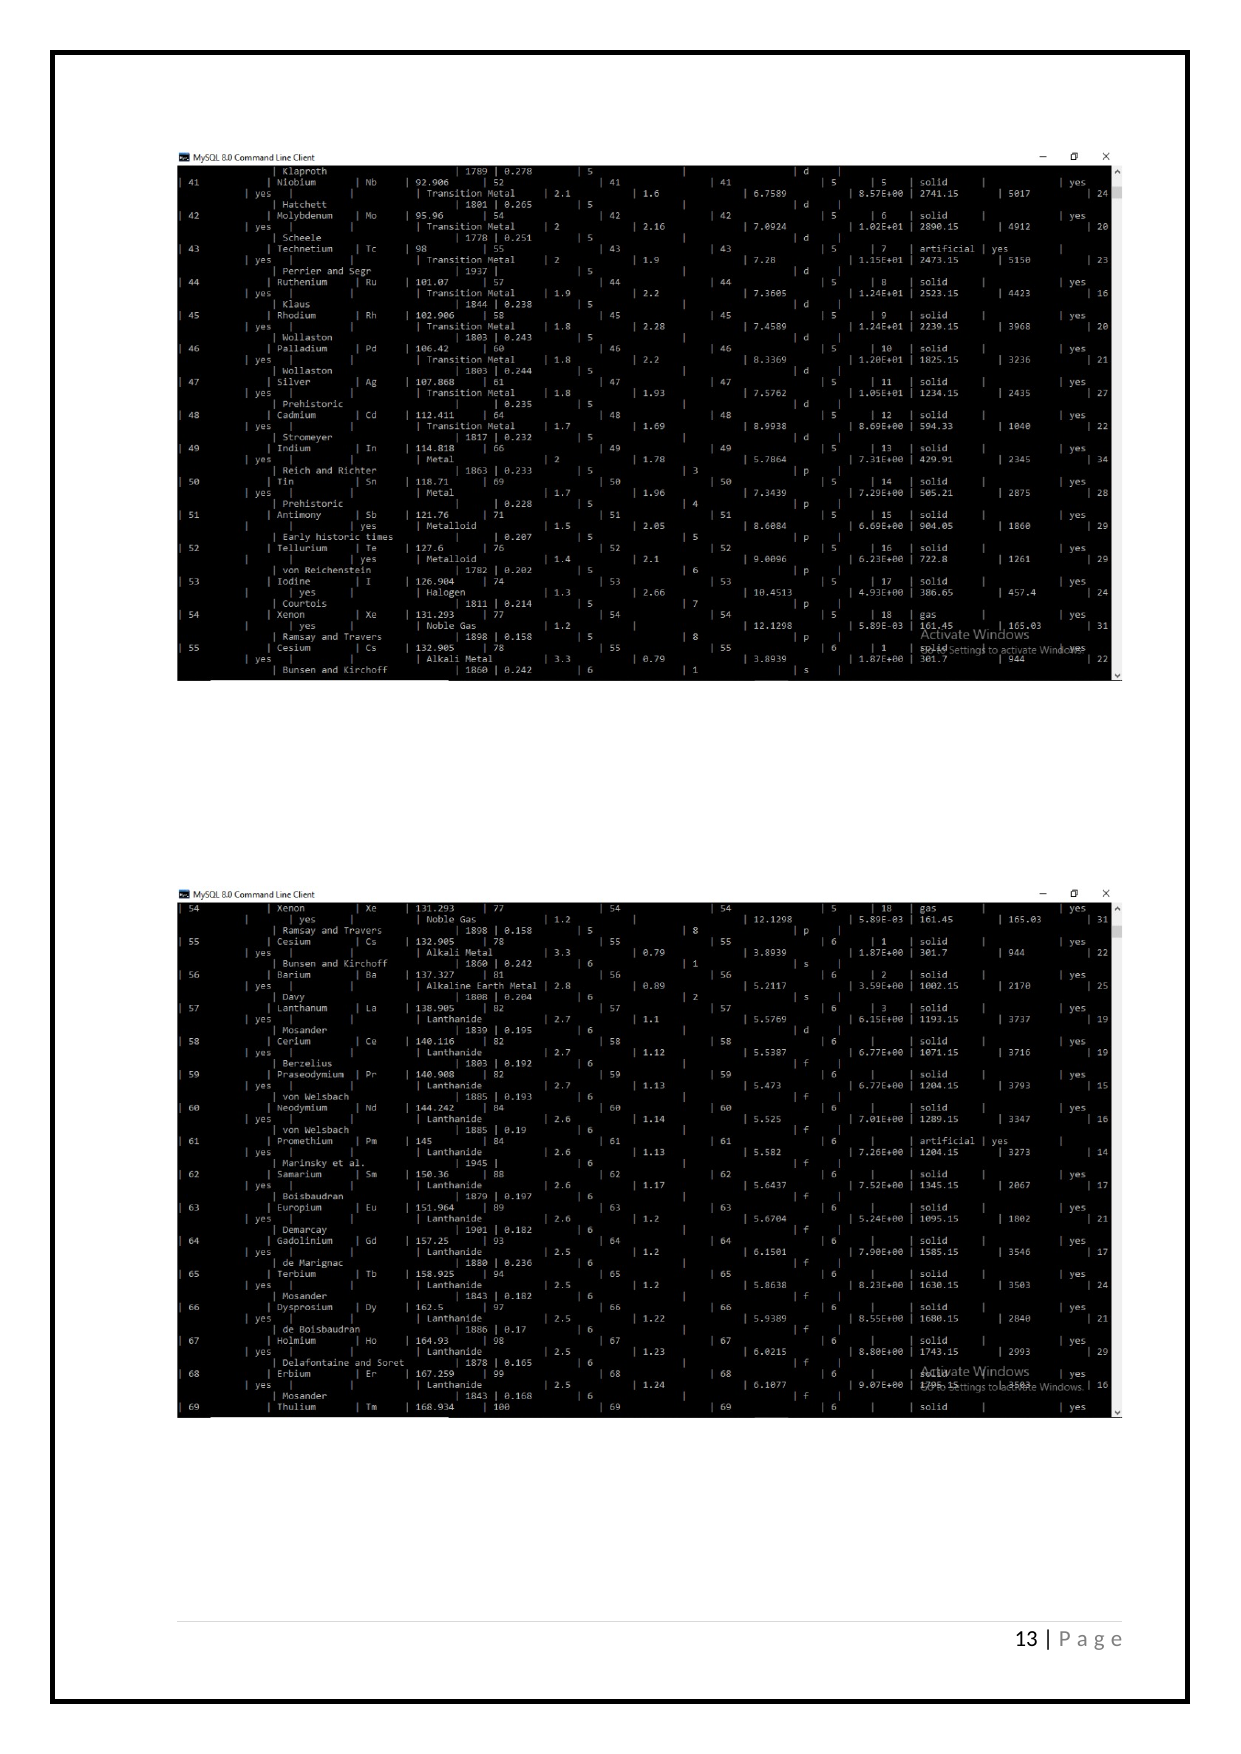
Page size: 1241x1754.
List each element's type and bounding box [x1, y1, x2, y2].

picture [177, 886, 1123, 1418]
picture [177, 150, 1123, 681]
